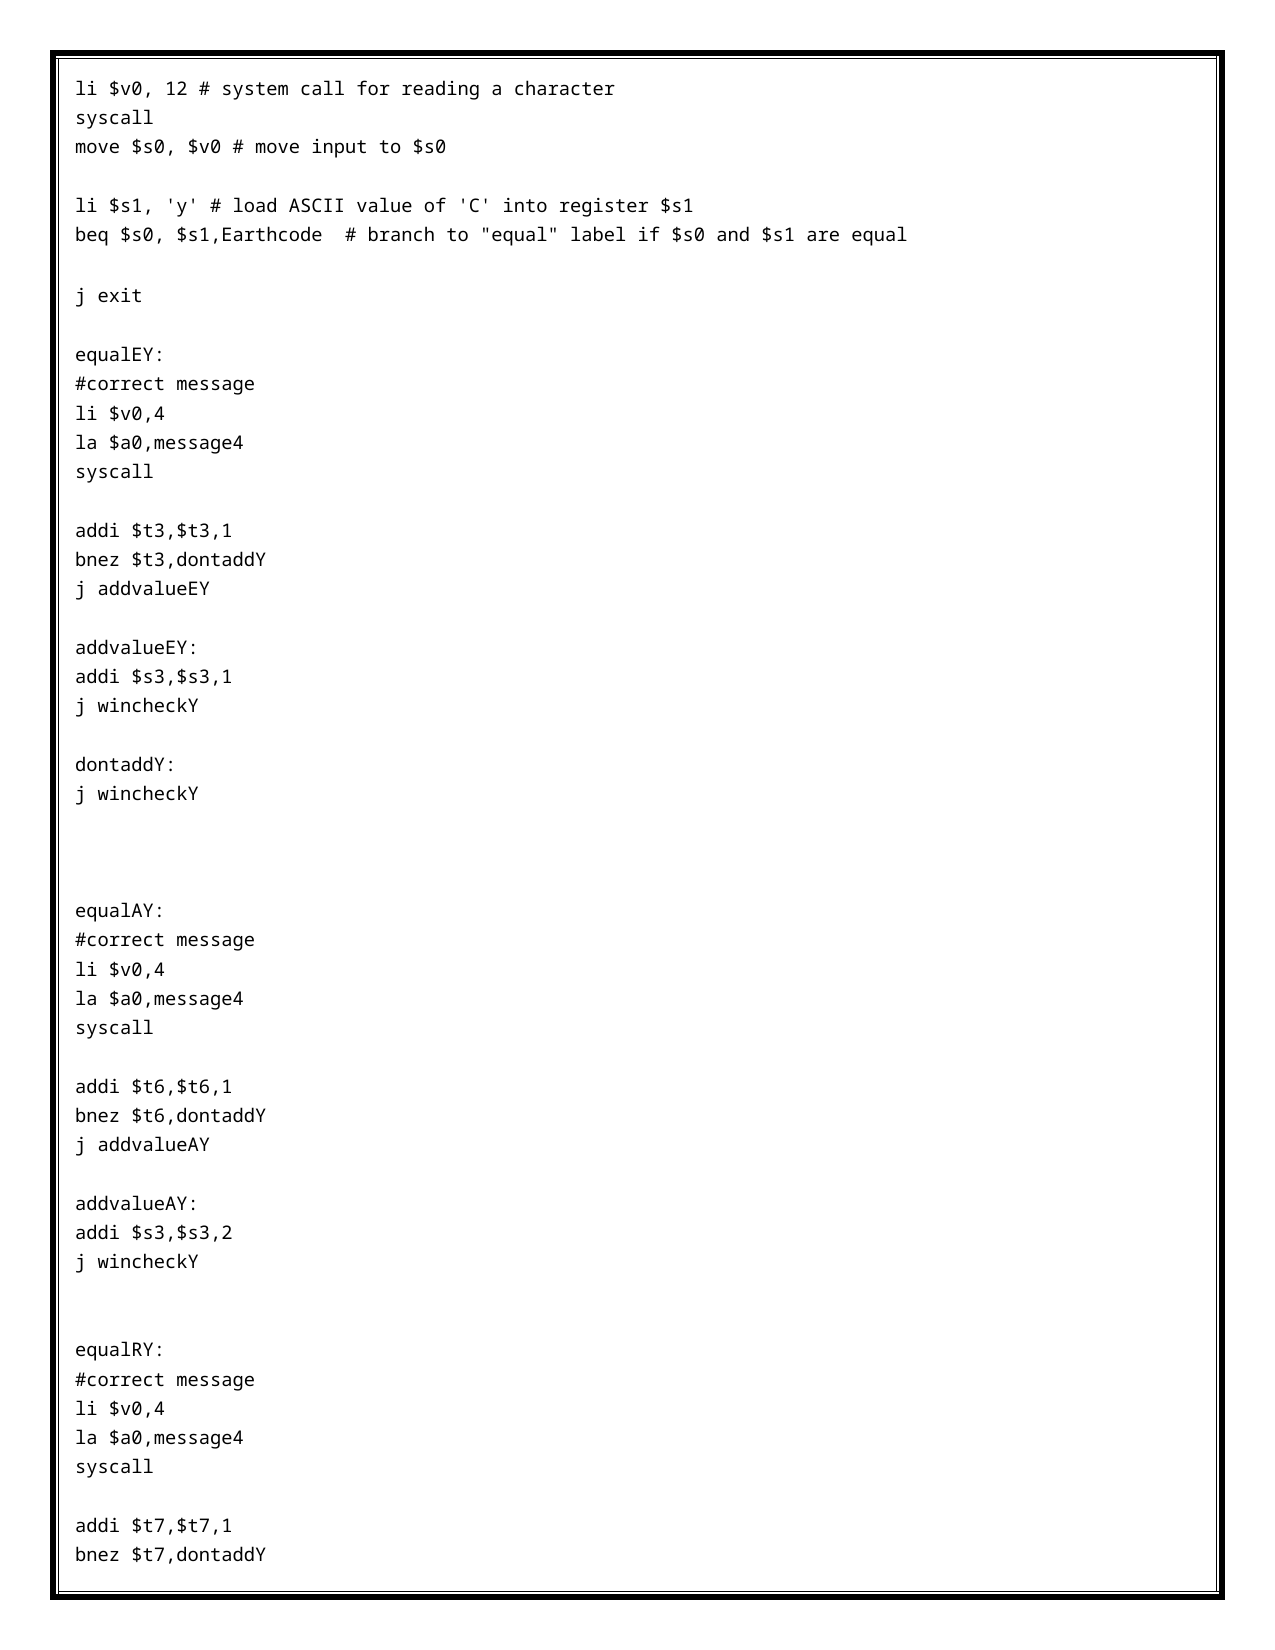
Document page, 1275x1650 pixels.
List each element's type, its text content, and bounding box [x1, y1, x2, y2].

text la $a0,message4 [75, 985, 1200, 1011]
text addvalueAY: [75, 1190, 1200, 1216]
text syscall [75, 104, 1200, 130]
text syscall [75, 1454, 1200, 1479]
text j addvalueEY [75, 576, 1200, 601]
text equalAY: [75, 897, 1200, 923]
text #correct message [75, 927, 1200, 952]
text beq $s0, $s1,Earthcode # branch to "equal" label if $s0 and $s1 are equal [75, 221, 1200, 247]
text la $a0,message4 [75, 429, 1200, 455]
text #correct message [75, 1366, 1200, 1391]
text addi $t3,$t3,1 [75, 517, 1200, 542]
text syscall [75, 458, 1200, 484]
text #correct message [75, 371, 1200, 396]
text addi $t6,$t6,1 [75, 1073, 1200, 1099]
text j addvalueAY [75, 1132, 1200, 1157]
text j wincheckY [75, 693, 1200, 718]
text j wincheckY [75, 780, 1200, 806]
text dontaddY: [75, 751, 1200, 777]
text bnez $t6,dontaddY [75, 1102, 1200, 1128]
text addi $t7,$t7,1 [75, 1512, 1200, 1538]
text la $a0,message4 [75, 1424, 1200, 1450]
text equalEY: [75, 341, 1200, 367]
text li $v0,4 [75, 1395, 1200, 1421]
text addi $s3,$s3,1 [75, 663, 1200, 689]
text addi $s3,$s3,2 [75, 1219, 1200, 1245]
text li $s1, 'y' # load ASCII value of 'C' into register $s1 [75, 192, 1200, 218]
text equalRY: [75, 1337, 1200, 1362]
text li $v0,4 [75, 956, 1200, 982]
text addvalueEY: [75, 634, 1200, 659]
text move $s0, $v0 # move input to $s0 [75, 133, 1200, 159]
text j exit [75, 283, 1200, 308]
text bnez $t3,dontaddY [75, 546, 1200, 572]
text li $v0, 12 # system call for reading a character [75, 75, 1200, 101]
text li $v0,4 [75, 400, 1200, 425]
text syscall [75, 1014, 1200, 1040]
text j wincheckY [75, 1249, 1200, 1274]
text bnez $t7,dontaddY [75, 1541, 1200, 1567]
